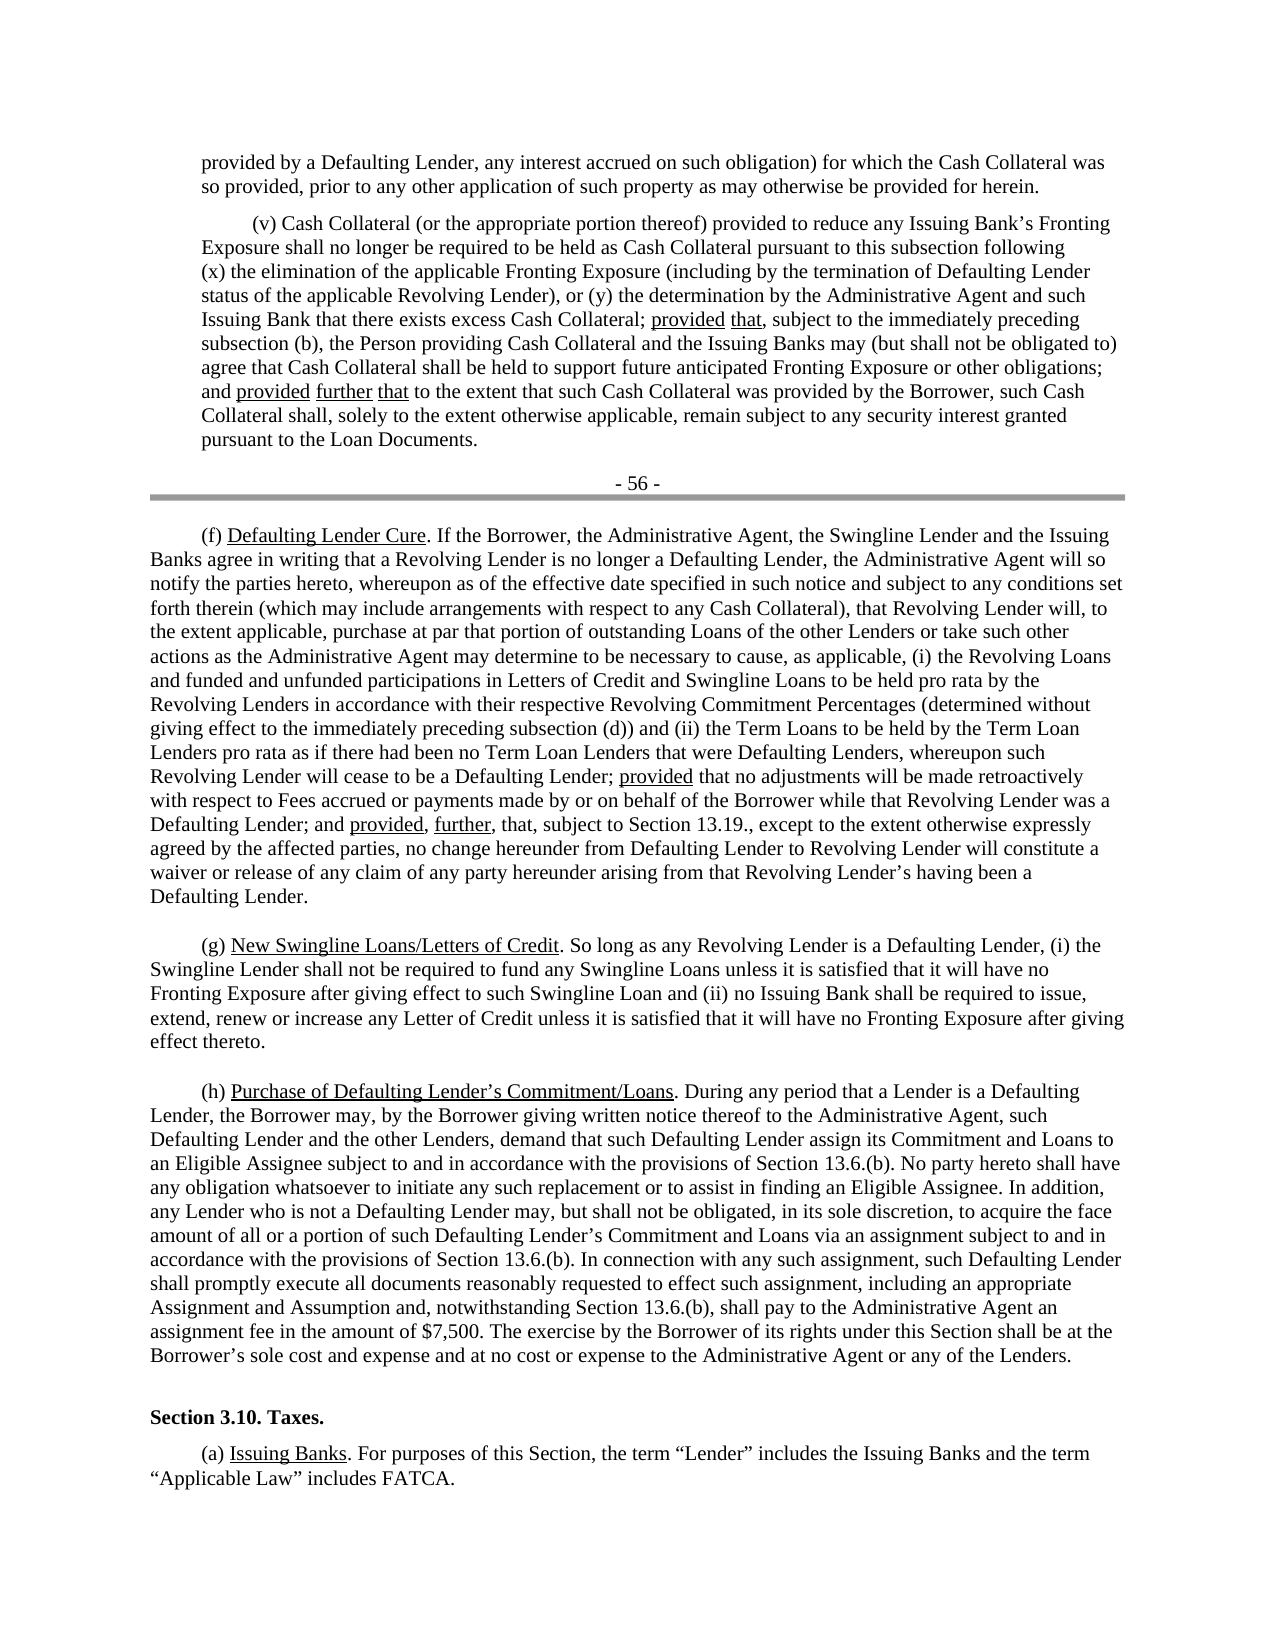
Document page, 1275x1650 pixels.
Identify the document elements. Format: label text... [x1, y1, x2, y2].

text (v) Cash Collateral (or the appropriate portion thereof) provided to reduce any Issuing Bank’s Fronting Exposure shall no longer be required to be held as Cash Collateral pursuant to this subsection following (x) the elimination of the applicable Fronting Exposure (including by the termination of Defaulting Lender status of the applicable Revolving Lender), or (y) the determination by the Administrative Agent and such Issuing Bank that there exists excess Cash Collateral; provided that, subject to the immediately preceding subsection (b), the Person providing Cash Collateral and the Issuing Banks may (but shall not be obligated to) agree that Cash Collateral shall be held to support future anticipated Fronting Exposure or other obligations; and provided further that to the extent that such Cash Collateral was provided by the Borrower, such Cash Collateral shall, solely to the extent otherwise applicable, remain subject to any security interest granted pursuant to the Loan Documents. [201, 211, 1125, 451]
text Section 3.10. Taxes. [150, 1405, 1125, 1429]
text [201, 150, 1125, 198]
text - 56 - [150, 470, 1125, 494]
text (h) Purchase of Defaulting Lender’s Commitment/Loans. During any period that a Lender is a Defaulting Lender, the Borrower may, by the Borrower giving written notice thereof to the Administrative Agent, such Defaulting Lender and the other Lenders, demand that such Defaulting Lender assign its Commitment and Loans to an Eligible Assignee subject to and in accordance with the provisions of Section 13.6.(b). No party hereto shall have any obligation whatsoever to initiate any such replacement or to assist in finding an Eligible Assignee. In addition, any Lender who is not a Defaulting Lender may, but shall not be obligated, in its sole discretion, to acquire the face amount of all or a portion of such Defaulting Lender’s Commitment and Loans via an assignment subject to and in accordance with the provisions of Section 13.6.(b). In connection with any such assignment, such Defaulting Lender shall promptly execute all documents reasonably requested to effect such assignment, including an appropriate Assignment and Assumption and, notwithstanding Section 13.6.(b), shall pay to the Administrative Agent an assignment fee in the amount of $7,500. The exercise by the Borrower of its rights under this Section shall be at the Borrower’s sole cost and expense and at no cost or expense to the Administrative Agent or any of the Lenders. [150, 1078, 1125, 1367]
text (a) Issuing Banks. For purposes of this Section, the term “Lender” includes the Issuing Banks and the term “Applicable Law” includes FATCA. [150, 1441, 1125, 1489]
text (g) New Swingline Loans/Letters of Credit. So long as any Revolving Lender is a Defaulting Lender, (i) the Swingline Lender shall not be required to fund any Swingline Loans unless it is satisfied that it will have no Fronting Exposure after giving effect to such Swingline Loan and (ii) no Issuing Bank shall be required to issue, extend, renew or increase any Letter of Credit unless it is satisfied that it will have no Fronting Exposure after giving effect thereto. [150, 933, 1125, 1053]
text (f) Defaulting Lender Cure. If the Borrower, the Administrative Agent, the Swingline Lender and the Issuing Banks agree in writing that a Revolving Lender is no longer a Defaulting Lender, the Administrative Agent will so notify the parties hereto, whereupon as of the effective date specified in such notice and subject to any conditions set forth therein (which may include arrangements with respect to any Cash Collateral), that Revolving Lender will, to the extent applicable, purchase at par that portion of outstanding Loans of the other Lenders or take such other actions as the Administrative Agent may determine to be necessary to cause, as applicable, (i) the Revolving Loans and funded and unfunded participations in Letters of Credit and Swingline Loans to be held pro rata by the Revolving Lenders in accordance with their respective Revolving Commitment Percentages (determined without giving effect to the immediately preceding subsection (d)) and (ii) the Term Loans to be held by the Term Loan Lenders pro rata as if there had been no Term Loan Lenders that were Defaulting Lenders, whereupon such Revolving Lender will cease to be a Defaulting Lender; provided that no adjustments will be made retroactively with respect to Fees accrued or payments made by or on behalf of the Borrower while that Revolving Lender was a Defaulting Lender; and provided, further, that, subject to Section 13.19., except to the extent otherwise expressly agreed by the affected parties, no change hereunder from Defaulting Lender to Revolving Lender will constitute a waiver or release of any claim of any party hereunder arising from that Revolving Lender’s having been a Defaulting Lender. [150, 523, 1125, 908]
